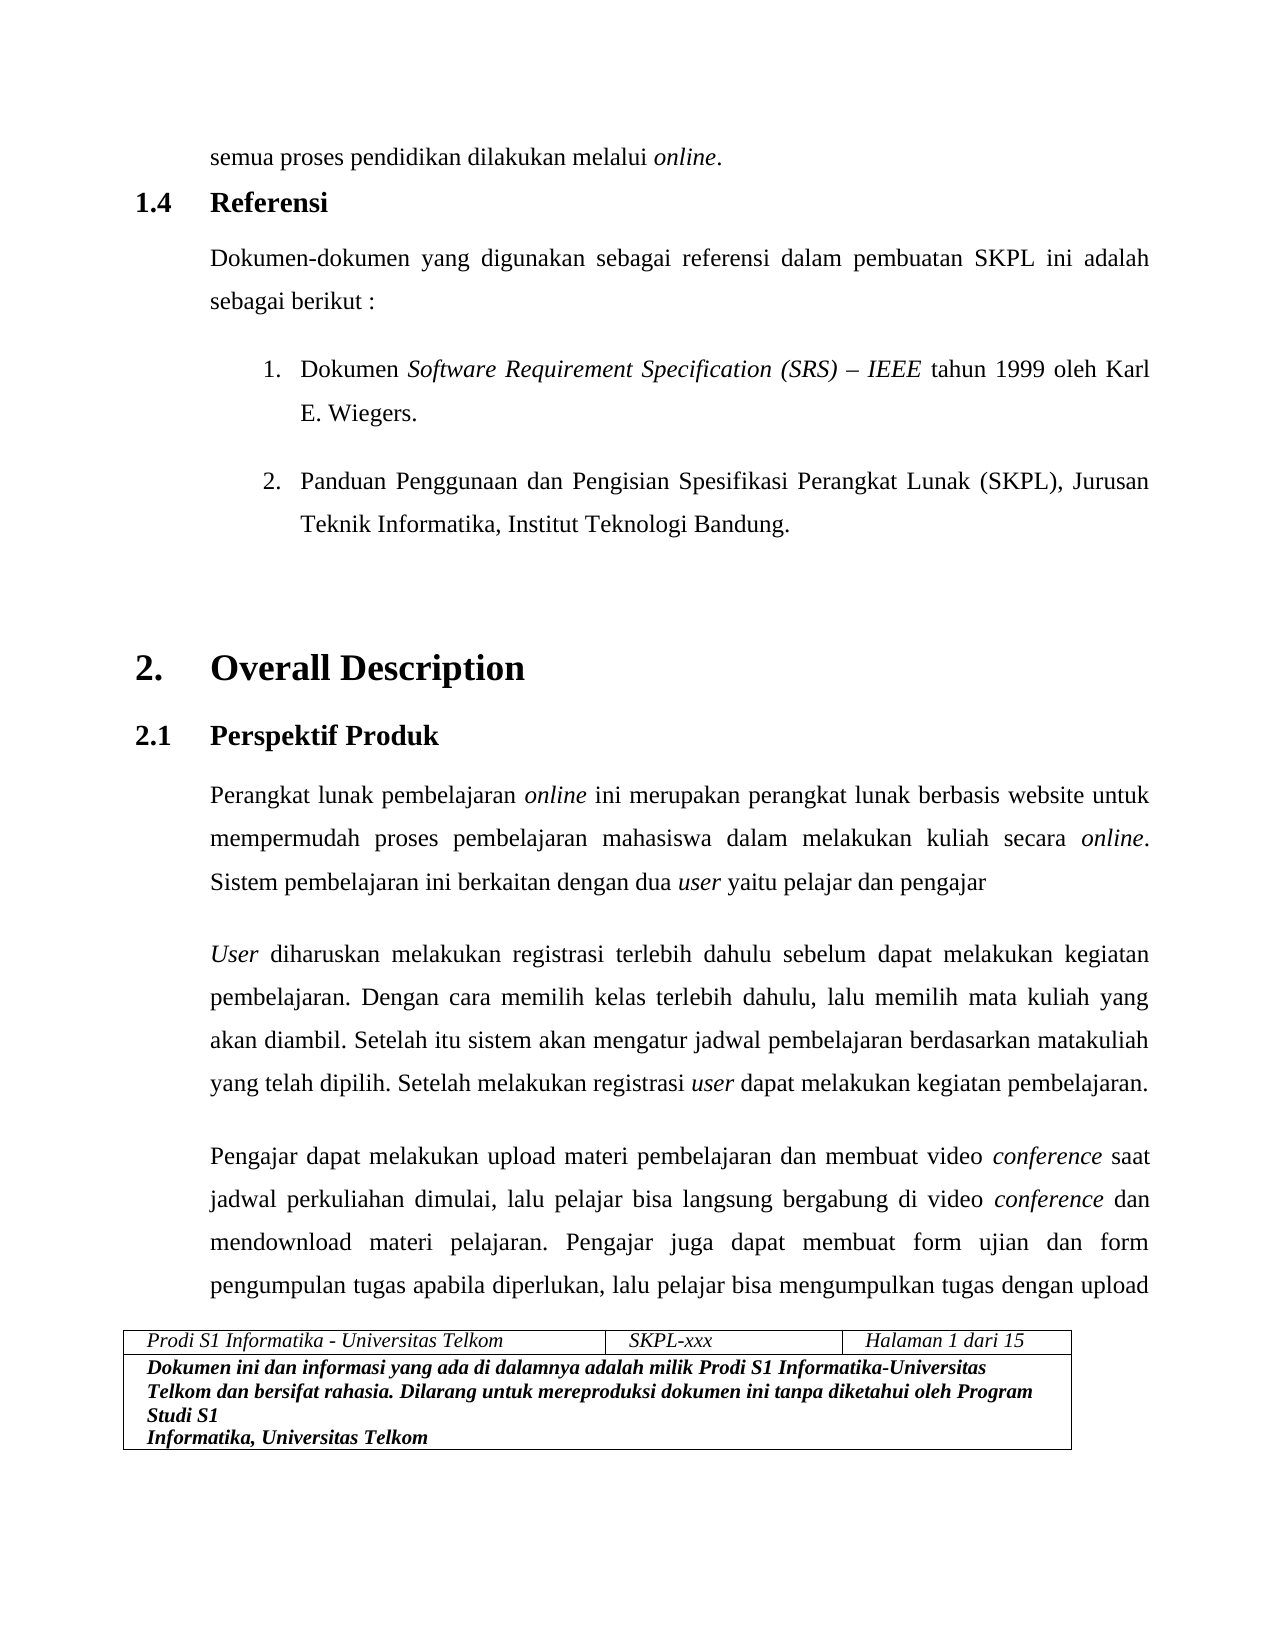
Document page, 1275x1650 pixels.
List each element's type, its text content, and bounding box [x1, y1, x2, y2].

subtitle Dokumen-dokumen yang digunakan sebagai referensi dalam pembuatan SKPL ini adalah sebagai berikut : [210, 243, 1150, 315]
subtitle Referensi [135, 185, 1150, 218]
subtitle Overall Description [135, 645, 1150, 688]
subtitle Panduan Penggunaan dan Pengisian Spesifikasi Perangkat Lunak (SKPL), Jurusan Teknik Informatika, Institut Teknologi Bandung. [263, 466, 1150, 538]
subtitle User diharuskan melakukan registrasi terlebih dahulu sebelum dapat melakukan kegiatan pembelajaran. Dengan cara memilih kelas terlebih dahulu, lalu memilih mata kuliah yang akan diambil. Setelah itu sistem akan mengatur jadwal pembelajaran berdasarkan matakuliah yang telah dipilih. Setelah melakukan registrasi user dapat melakukan kegiatan pembelajaran. [210, 939, 1150, 1097]
subtitle Perangkat lunak pembelajaran online ini merupakan perangkat lunak berbasis website untuk mempermudah proses pembelajaran mahasiswa dalam melakukan kuliah secara online. Sistem pembelajaran ini berkaitan dengan dua user yaitu pelajar dan pengajar [210, 780, 1150, 895]
subtitle Dokumen Software Requirement Specification (SRS) – IEEE tahun 1999 oleh Karl E. Wiegers. [263, 354, 1150, 426]
subtitle Perspektif Produk [135, 718, 1150, 751]
